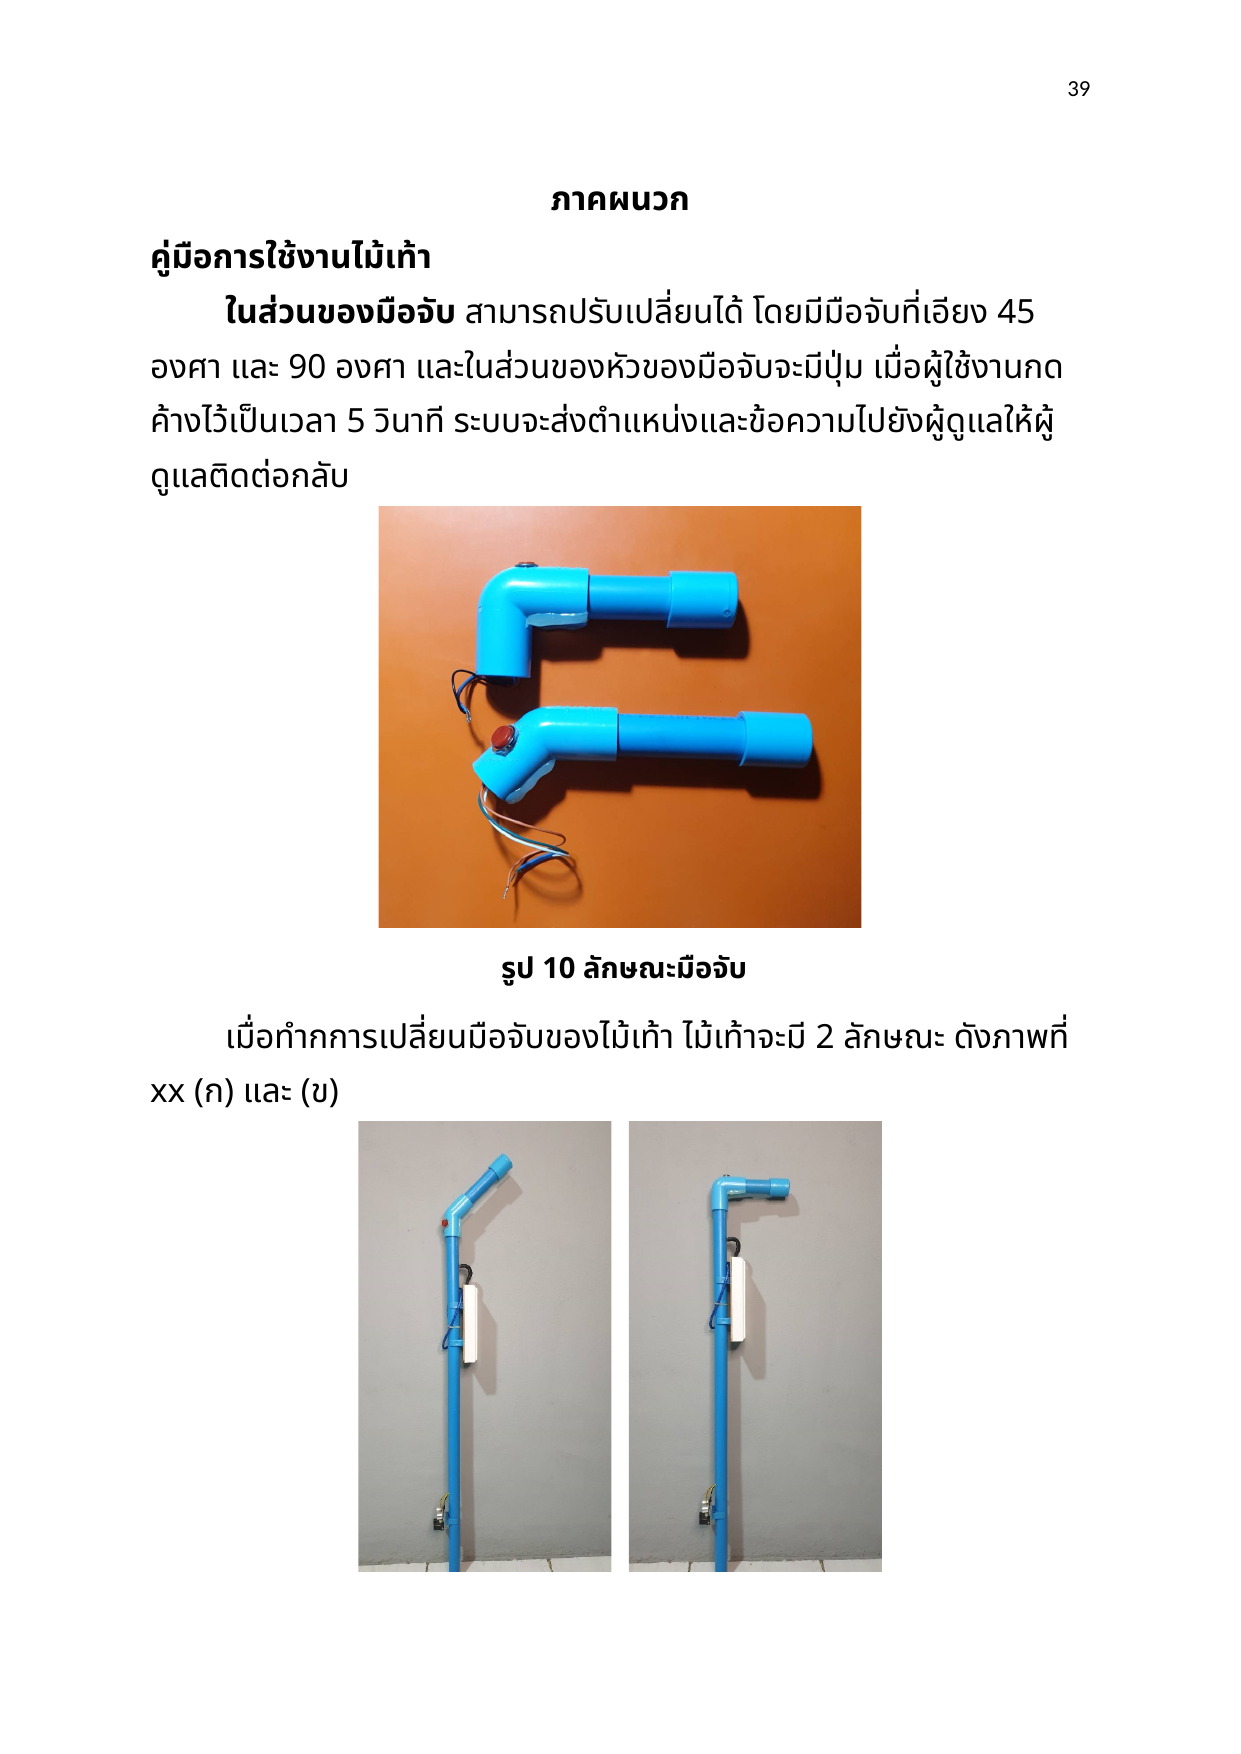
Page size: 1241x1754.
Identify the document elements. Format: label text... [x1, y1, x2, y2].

subtitle ภาคผนวก [150, 175, 1090, 225]
picture [378, 506, 862, 928]
list ในส่วนของมือจับ สามารถปรับเปลี่ยนได้ โดยมีมือจับที่เอียง 45 องศา และ 90 องศา และในส่วนของหัวของมือจับจะมีปุ่ม เมื่อผู้ใช้งานกดค้างไว้เป็นเวลา 5 วินาที ระบบจะส่งตำแหน่งและข้อความไปยังผู้ดูแลให้ผู้ดูแลติดต่อกลับ [150, 288, 1090, 502]
list เมื่อทำกการเปลี่ยนมือจับของไม้เท้า ไม้เท้าจะมี 2 ลักษณะ ดังภาพที่ xx (ก) และ (ข) [150, 1013, 1090, 1118]
picture [628, 1121, 882, 1572]
subtitle คู่มือการใช้งานไม้เท้า [150, 233, 1090, 284]
picture [358, 1121, 612, 1572]
